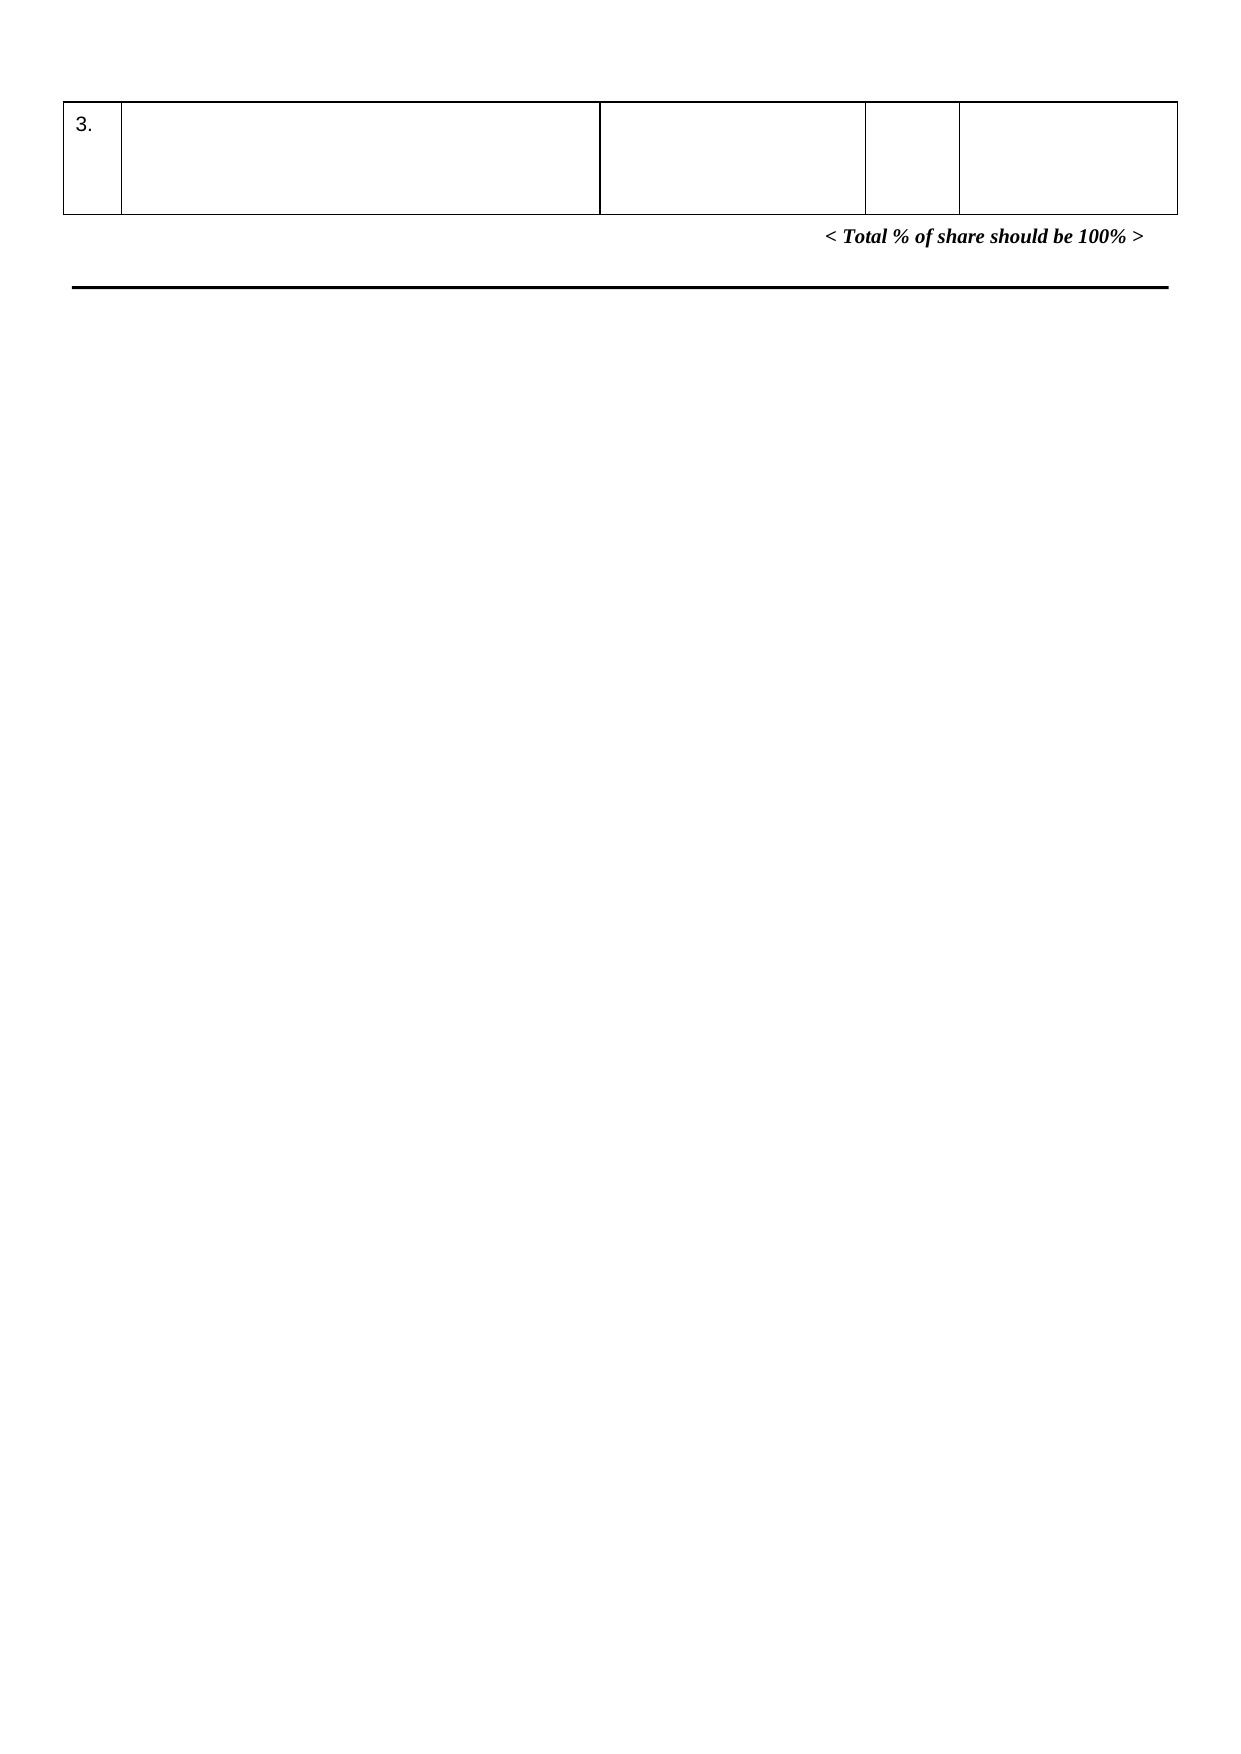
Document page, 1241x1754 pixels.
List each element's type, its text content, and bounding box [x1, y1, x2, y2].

table_cell [601, 103, 865, 214]
table_cell [122, 103, 599, 214]
table_cell [960, 103, 1177, 214]
table_cell 3. [64, 103, 121, 214]
table_cell [866, 103, 959, 214]
text < Total % of share should be 100% > [52, 224, 1144, 248]
